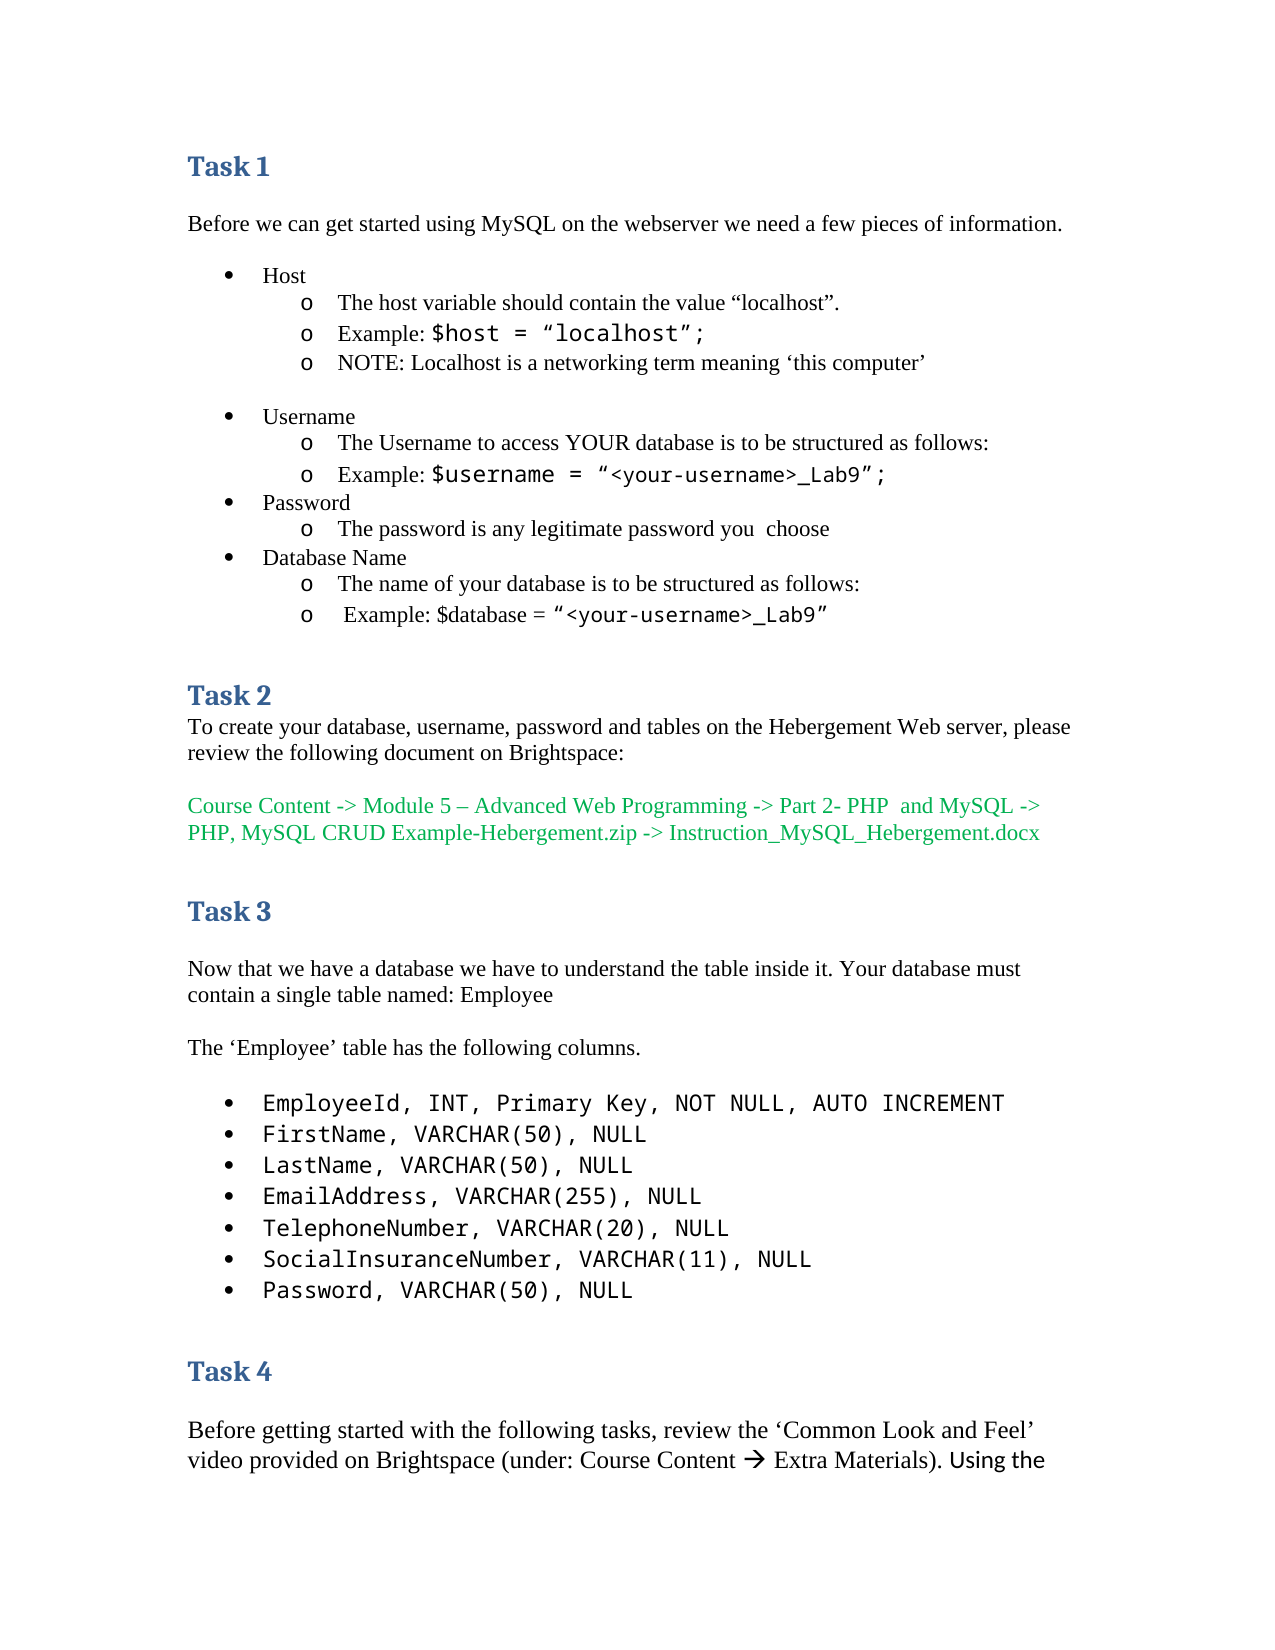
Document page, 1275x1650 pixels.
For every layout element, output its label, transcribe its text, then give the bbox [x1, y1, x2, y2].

list SocialInsuranceNumber, VARCHAR(11), NULL [225, 1243, 1087, 1274]
text The ‘Employee’ table has the following columns. [187, 1034, 1087, 1060]
list Example: $database = “<your-username>_Lab9” [300, 598, 1087, 629]
list The Username to access YOUR database is to be structured as follows: [300, 429, 1087, 458]
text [187, 1415, 1087, 1474]
subtitle Task 3 [187, 895, 1087, 928]
list EmployeeId, INT, Primary Key, NOT NULL, AUTO INCREMENT [225, 1087, 1087, 1118]
subtitle Task 2 [187, 679, 1087, 713]
text Now that we have a database we have to understand the table inside it. Your database must contain a single table named: Employee [187, 955, 1087, 1007]
list Password [225, 489, 1087, 515]
list Password, VARCHAR(50), NULL [225, 1274, 1087, 1305]
list LastName, VARCHAR(50), NULL [225, 1149, 1087, 1180]
list FirstName, VARCHAR(50), NULL [225, 1118, 1087, 1149]
list EmailAddress, VARCHAR(255), NULL [225, 1180, 1087, 1212]
text To create your database, username, password and tables on the Hebergement Web server, please review the following document on Brightspace: [187, 713, 1087, 766]
list Example: $host = “localhost”; [300, 317, 1087, 348]
text Course Content -> Module 5 – Advanced Web Programming -> Part 2- PHP and MySQL -> PHP, MySQL CRUD Example-Hebergement.zip -> Instruction_MySQL_Hebergement.docx [187, 792, 1087, 845]
list Example: $username = “<your-username>_Lab9”; [300, 458, 1087, 489]
list Username [225, 403, 1087, 429]
list The name of your database is to be structured as follows: [300, 570, 1087, 598]
list NOTE: Localhost is a networking term meaning ‘this computer’ [300, 348, 1087, 377]
text Before we can get started using MySQL on the webserver we need a few pieces of information. [187, 183, 1087, 236]
list Host [225, 263, 1087, 289]
list The host variable should contain the value “localhost”. [300, 289, 1087, 317]
subtitle Task 4 [187, 1355, 1087, 1389]
list Database Name [225, 544, 1087, 570]
subtitle Task 1 [187, 150, 1087, 183]
list TelephoneNumber, VARCHAR(20), NULL [225, 1212, 1087, 1243]
list The password is any legitimate password you choose [300, 515, 1087, 544]
